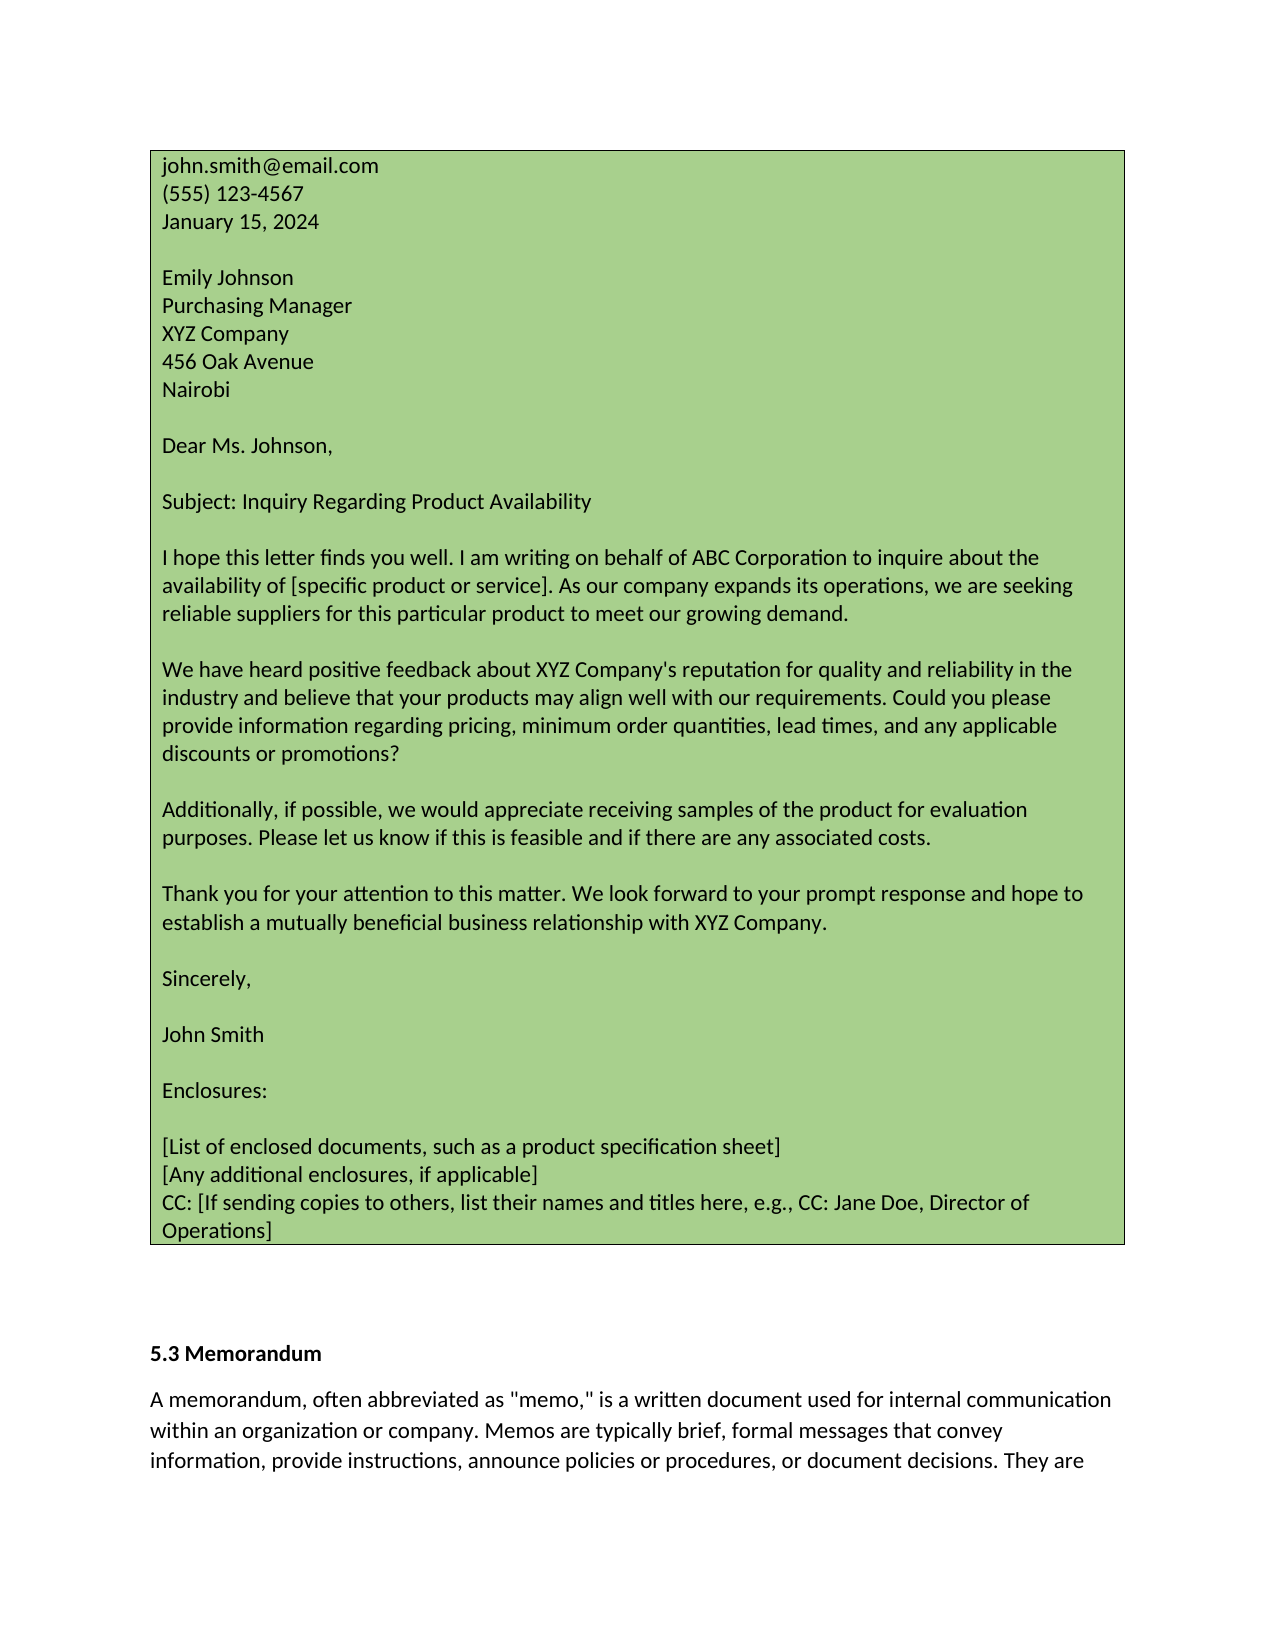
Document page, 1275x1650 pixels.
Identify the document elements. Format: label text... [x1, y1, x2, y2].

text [150, 1386, 1125, 1474]
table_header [151, 151, 1124, 1244]
text 5.3 Memorandum [150, 1339, 1125, 1367]
